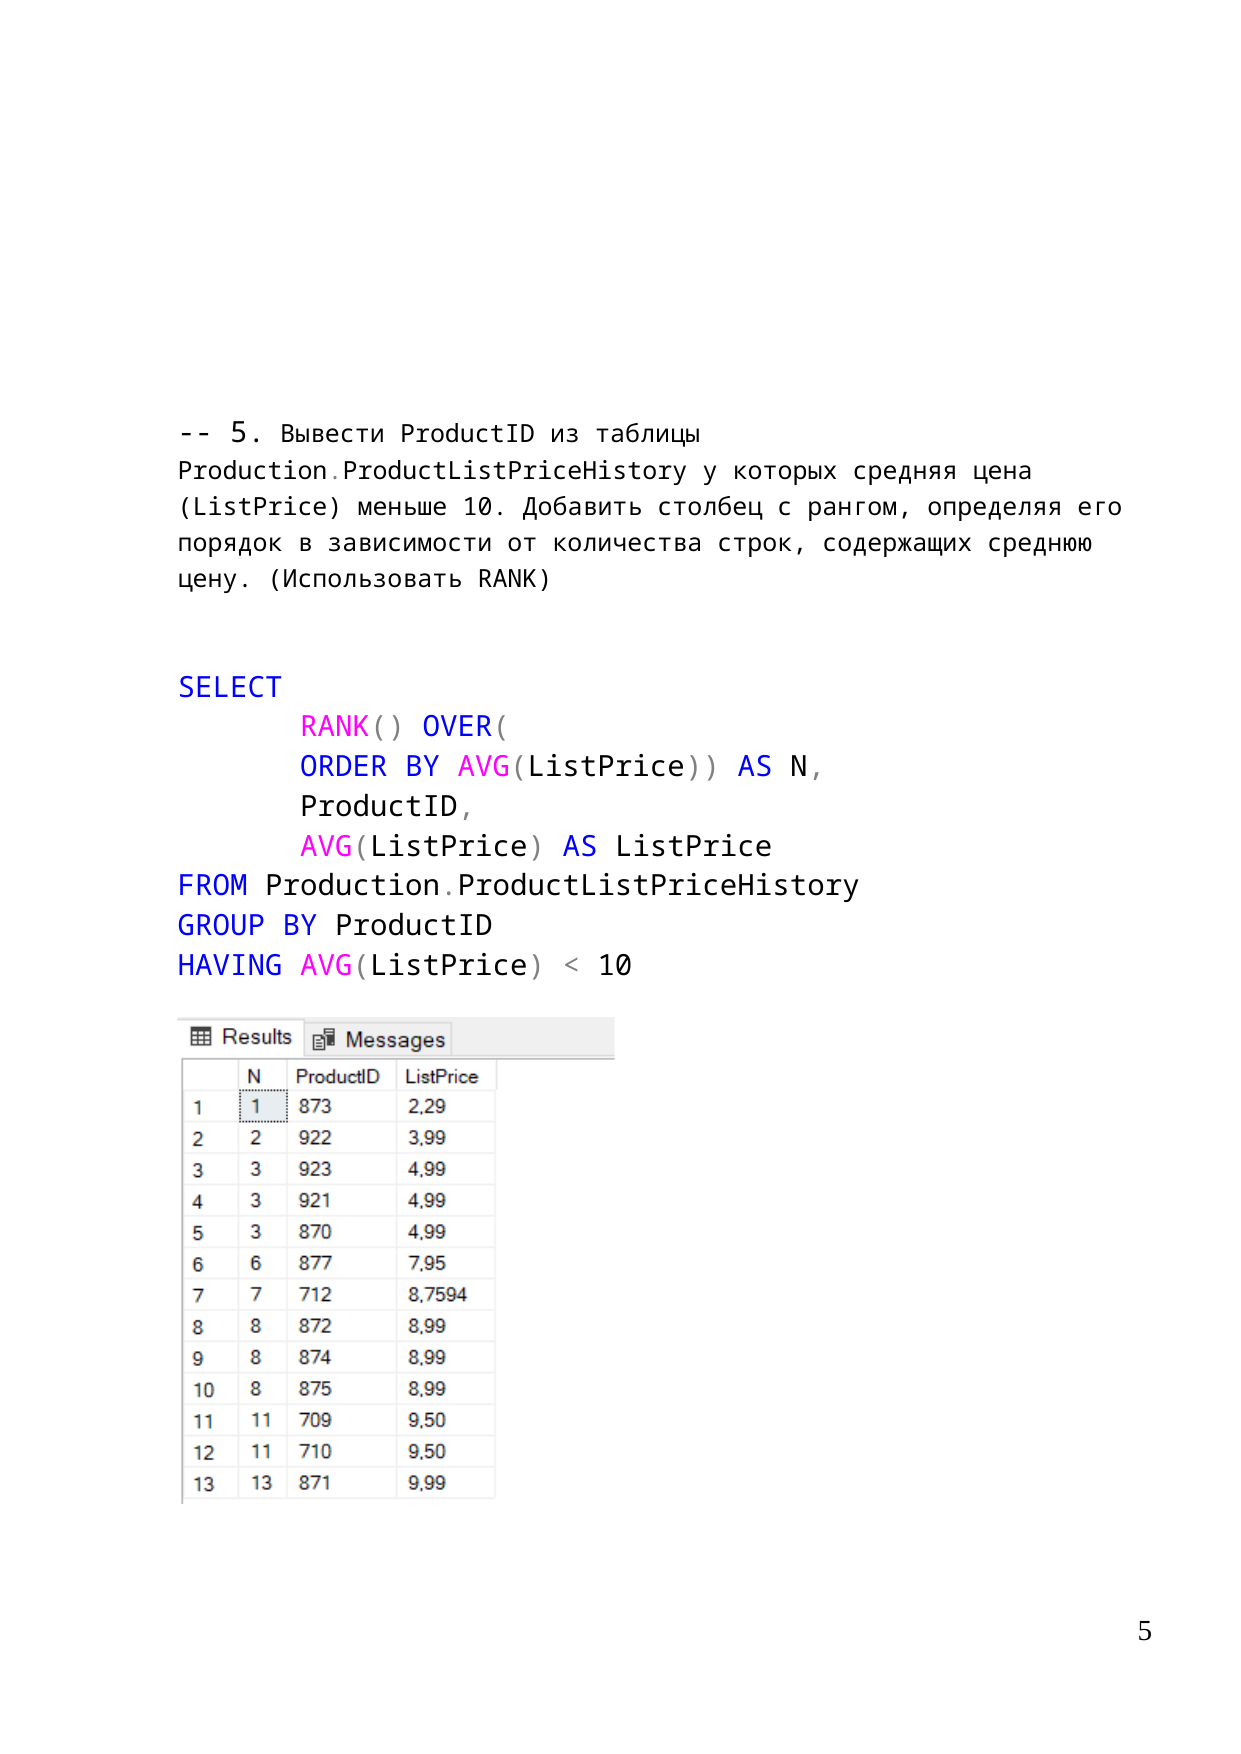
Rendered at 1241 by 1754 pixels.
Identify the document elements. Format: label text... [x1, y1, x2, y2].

text RANK() OVER( [177, 706, 1152, 745]
text -- 5. Вывести ProductID из таблицы Production.ProductListPriceHistory у которых средняя цена (ListPrice) меньше 10. Добавить столбец с рангом, определяя его порядок в зависимости от количества строк, содержащих среднюю цену. (Использовать RANK) [177, 411, 1152, 595]
text ProductID, [177, 785, 1152, 825]
text GROUP BY ProductID [177, 904, 1152, 944]
text AVG(ListPrice) AS ListPrice [177, 825, 1152, 864]
picture [177, 1017, 615, 1504]
text SELECT [177, 666, 1152, 706]
text HAVING AVG(ListPrice) < 10 [177, 944, 1152, 983]
text ORDER BY AVG(ListPrice)) AS N, [177, 745, 1152, 785]
text FROM Production.ProductListPriceHistory [177, 864, 1152, 904]
